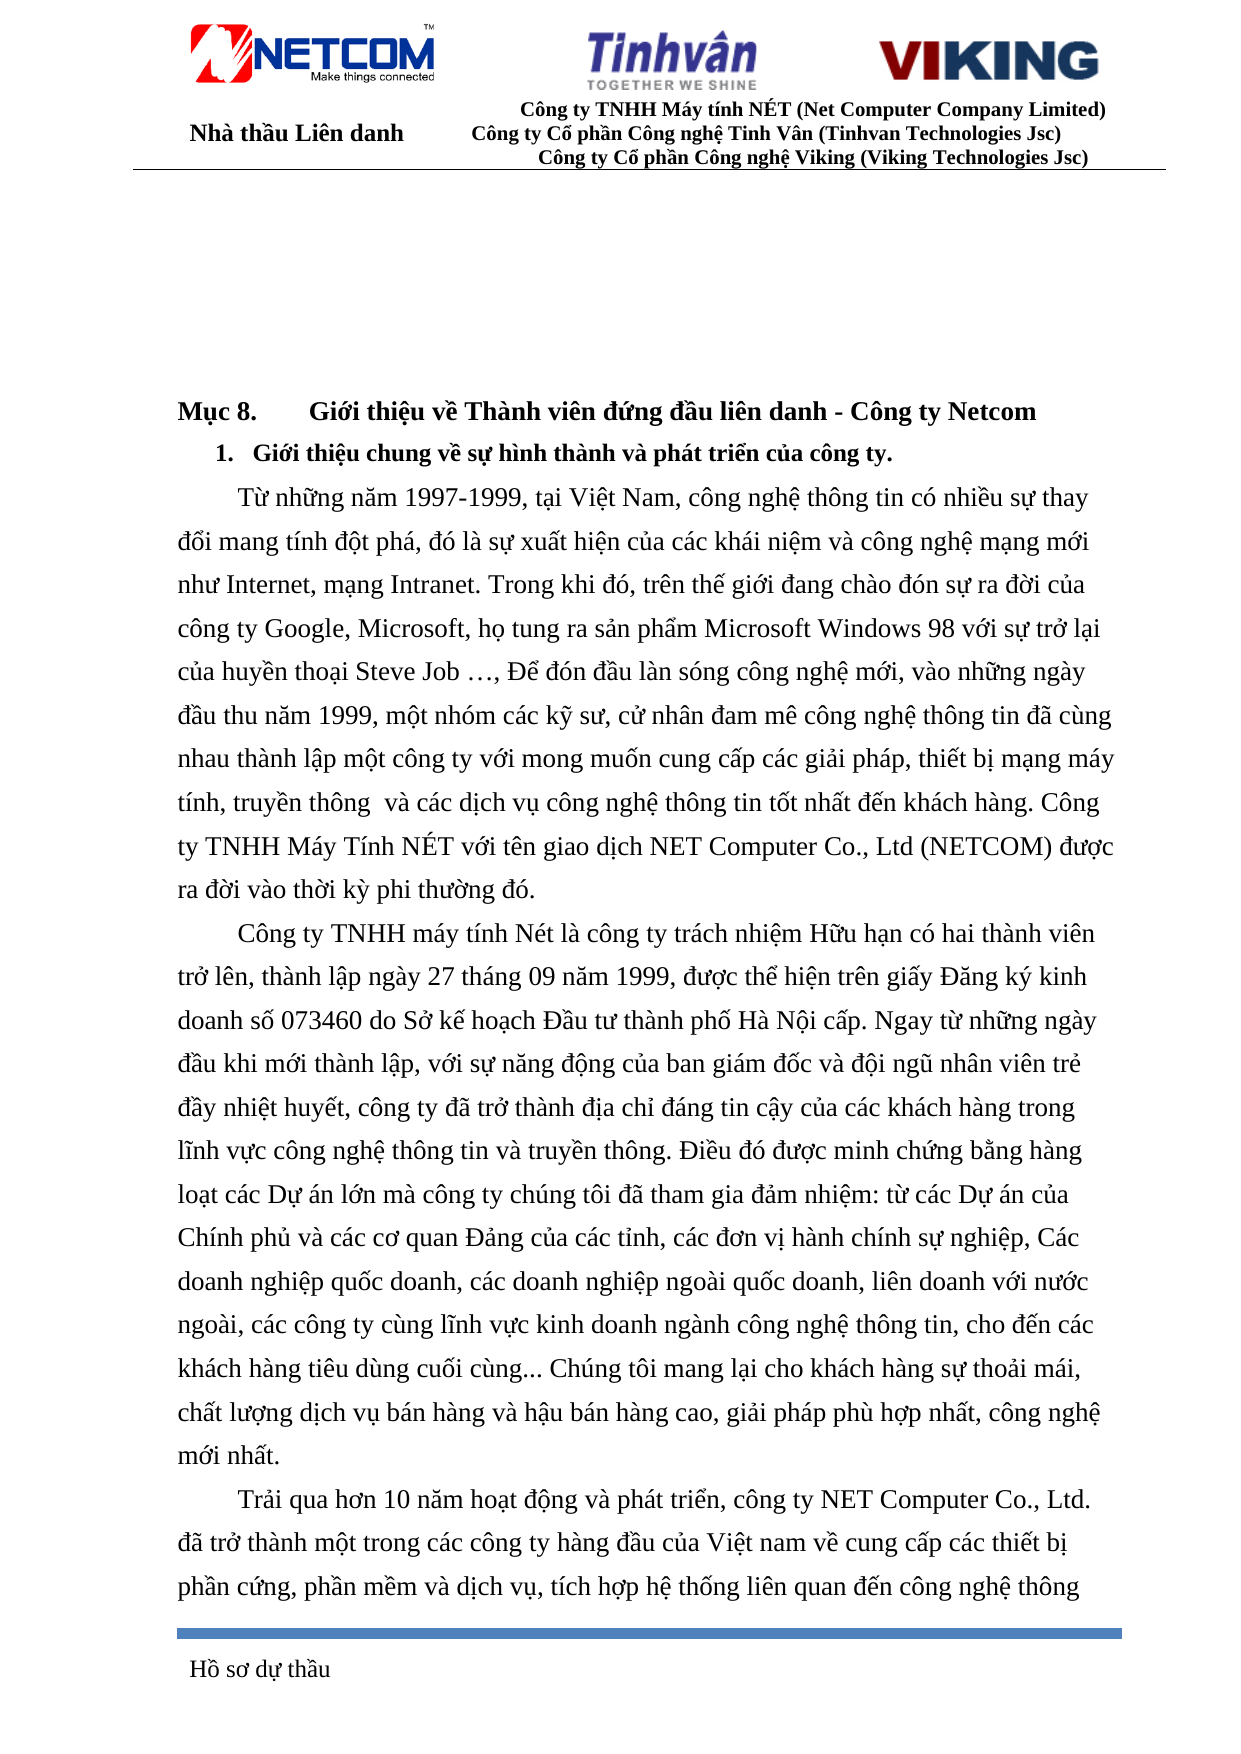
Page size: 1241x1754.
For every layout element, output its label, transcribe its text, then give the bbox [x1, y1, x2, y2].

list Giới thiệu chung về sự hình thành và phát triển của công ty. [215, 438, 1122, 467]
text Công ty TNHH máy tính Nét là công ty trách nhiệm Hữu hạn có hai thành viên trở lên, thành lập ngày 27 tháng 09 năm 1999, được thể hiện trên giấy Đăng ký kinh doanh số 073460 do Sở kế hoạch Đầu tư thành phố Hà Nội cấp. Ngay từ những ngày đầu khi mới thành lập, với sự năng động của ban giám đốc và đội ngũ nhân viên trẻ đầy nhiệt huyết, công ty đã trở thành địa chỉ đáng tin cậy của các khách hàng trong lĩnh vực công nghệ thông tin và truyền thông. Điều đó được minh chứng bằng hàng loạt các Dự án lớn mà công ty chúng tôi đã tham gia đảm nhiệm: từ các Dự án của Chính phủ và các cơ quan Đảng của các tỉnh, các đơn vị hành chính sự nghiệp, Các doanh nghiệp quốc doanh, các doanh nghiệp ngoài quốc doanh, liên doanh với nước ngoài, các công ty cùng lĩnh vực kinh doanh ngành công nghệ thông tin, cho đến các khách hàng tiêu dùng cuối cùng... Chúng tôi mang lại cho khách hàng sự thoải mái, chất lượng dịch vụ bán hàng và hậu bán hàng cao, giải pháp phù hợp nhất, công nghệ mới nhất. [177, 917, 1122, 1470]
subtitle Giới thiệu về Thành viên đứng đầu liên danh - Công ty Netcom [177, 394, 1122, 426]
picture [587, 30, 757, 90]
text Từ những năm 1997-1999, tại Việt Nam, công nghệ thông tin có nhiều sự thay đổi mang tính đột phá, đó là sự xuất hiện của các khái niệm và công nghệ mạng mới như Internet, mạng Intranet. Trong khi đó, trên thế giới đang chào đón sự ra đời của công ty Google, Microsoft, họ tung ra sản phẩm Microsoft Windows 98 với sự trở lại của huyền thoại Steve Job …, Để đón đầu làn sóng công nghệ mới, vào những ngày đầu thu năm 1999, một nhóm các kỹ sư, cử nhân đam mê công nghệ thông tin đã cùng nhau thành lập một công ty với mong muốn cung cấp các giải pháp, thiết bị mạng máy tính, truyền thông và các dịch vụ công nghệ thông tin tốt nhất đến khách hàng. Công ty TNHH Máy Tính NÉT với tên giao dịch NET Computer Co., Ltd (NETCOM) được ra đời vào thời kỳ phi thường đó. [177, 481, 1122, 904]
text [177, 1483, 1122, 1601]
picture [190, 23, 434, 83]
picture [878, 31, 1100, 93]
